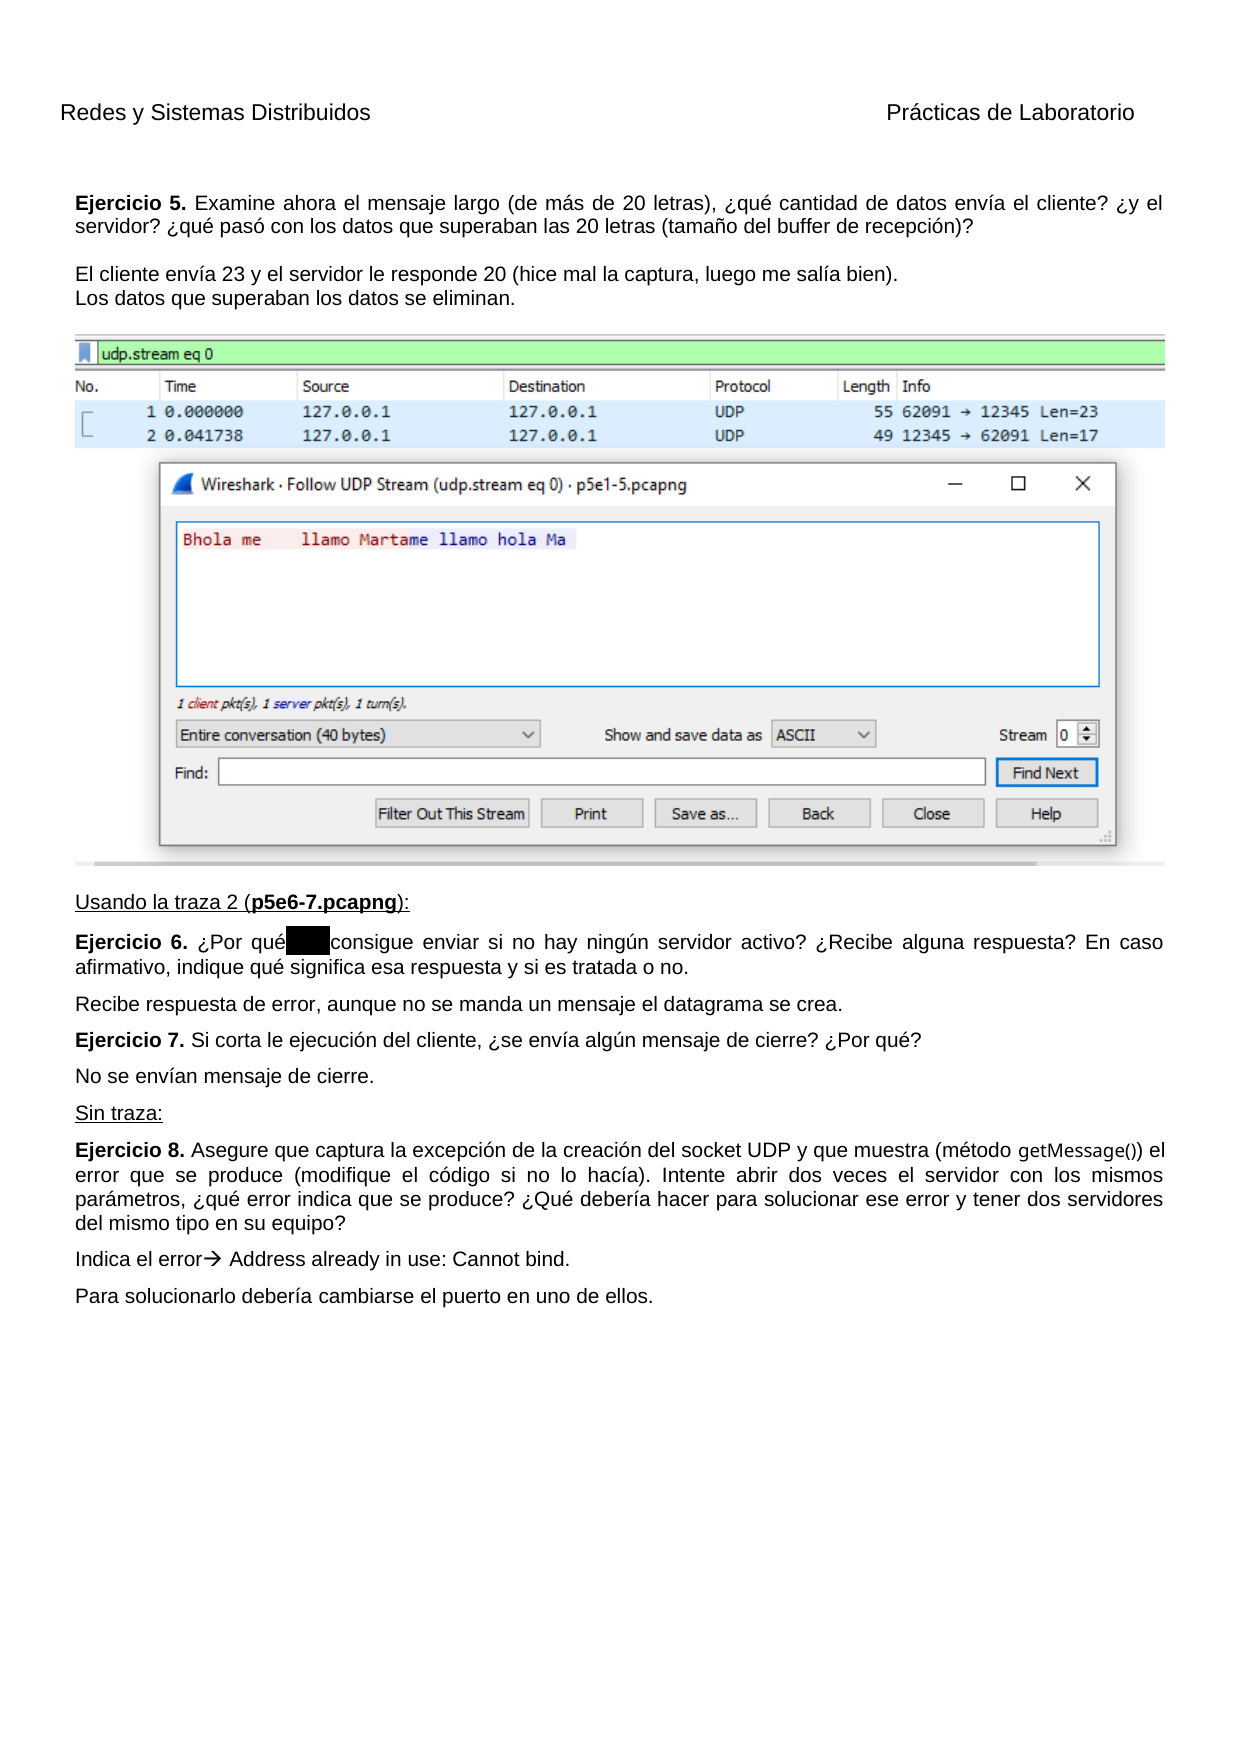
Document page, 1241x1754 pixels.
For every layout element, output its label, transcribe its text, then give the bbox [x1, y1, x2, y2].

picture [75, 334, 1166, 866]
text Para solucionarlo debería cambiarse el puerto en uno de ellos. [75, 1284, 1165, 1308]
text Los datos que superaban los datos se eliminan. [75, 286, 1165, 310]
text Ejercicio 5. Examine ahora el mensaje largo (de más de 20 letras), ¿qué cantidad de datos envía el cliente? ¿y el servidor? ¿qué pasó con los datos que superaban las 20 letras (tamaño del buffer de recepción)? [75, 190, 1165, 238]
text Usando la traza 2 (p5e6-7.pcapng): [75, 890, 1165, 914]
text Indica el error Address already in use: Cannot bind. [75, 1247, 1165, 1271]
text Recibe respuesta de error, aunque no se manda un mensaje el datagrama se crea. [75, 991, 1165, 1015]
text Ejercicio 6. ¿Por quéPor consigue enviar si no hay ningún servidor activo? ¿Recibe alguna respuesta? En caso afirmativo, indique qué significa esa respuesta y si es tratada o no. [75, 926, 1165, 979]
text Ejercicio 7. Si corta le ejecución del cliente, ¿se envía algún mensaje de cierre? ¿Por qué? [75, 1028, 1165, 1052]
text No se envían mensaje de cierre. [75, 1064, 1165, 1088]
text El cliente envía 23 y el servidor le responde 20 (hice mal la captura, luego me salía bien). [75, 262, 1165, 286]
text Sin traza: [75, 1101, 1165, 1125]
text Ejercicio 8. Asegure que captura la excepción de la creación del socket UDP y que muestra (método getMessage()) el error que se produce (modifique el código si no lo hacía). Intente abrir dos veces el servidor con los mismos parámetros, ¿qué error indica que se produce? ¿Qué debería hacer para solucionar ese error y tener dos servidores del mismo tipo en su equipo? [75, 1137, 1165, 1235]
